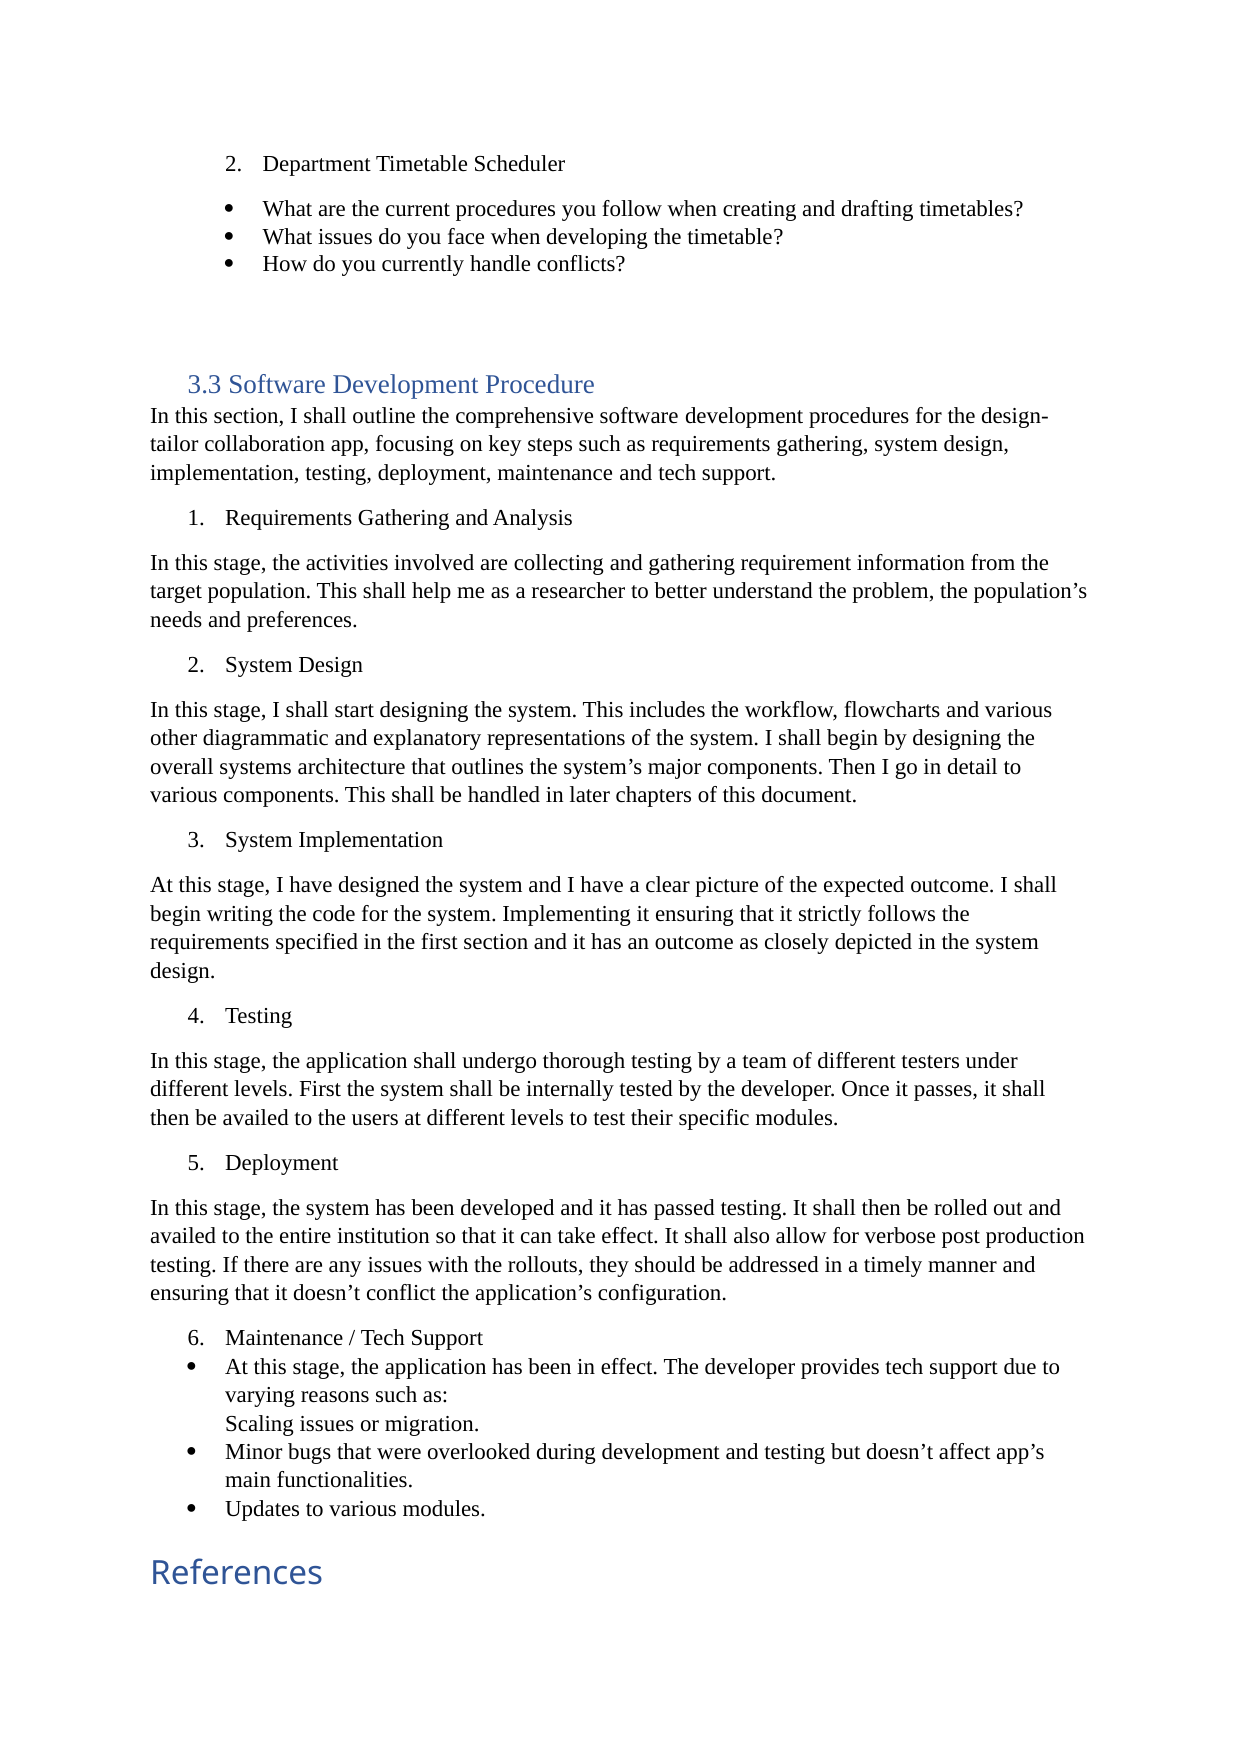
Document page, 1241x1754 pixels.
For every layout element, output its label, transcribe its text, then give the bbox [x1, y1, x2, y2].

text At this stage, I have designed the system and I have a clear picture of the expected outcome. I shall begin writing the code for the system. Implementing it ensuring that it strictly follows the requirements specified in the first section and it has an outcome as closely depicted in the system design. [150, 871, 1090, 983]
text In this section, I shall outline the comprehensive software development procedures for the design-tailor collaboration app, focusing on key steps such as requirements gathering, system design, implementation, testing, deployment, maintenance and tech support. [150, 402, 1090, 485]
list System Implementation [187, 826, 1090, 853]
list Minor bugs that were overlooked during development and testing but doesn’t affect app’s main functionalities. [187, 1438, 1090, 1493]
list How do you currently handle conflicts? [225, 250, 1090, 277]
list Requirements Gathering and Analysis [187, 504, 1090, 530]
text In this stage, the application shall undergo thorough testing by a team of different testers under different levels. First the system shall be internally tested by the developer. Once it passes, it shall then be availed to the users at different levels to test their specific modules. [150, 1047, 1090, 1130]
text In this stage, I shall start designing the system. This includes the workflow, flowcharts and various other diagrammatic and explanatory representations of the system. I shall begin by designing the overall systems architecture that outlines the system’s major components. Then I go in detail to various components. This shall be handled in later chapters of this document. [150, 696, 1090, 807]
text In this stage, the activities involved are collecting and gathering requirement information from the target population. This shall help me as a researcher to better understand the problem, the population’s needs and preferences. [150, 549, 1090, 632]
text In this stage, the system has been developed and it has passed testing. It shall then be rolled out and availed to the entire institution so that it can take effect. It shall also allow for verbose post production testing. If there are any issues with the rollouts, they should be addressed in a timely manner and ensuring that it doesn’t conflict the application’s configuration. [150, 1194, 1090, 1306]
list Updates to various modules. [187, 1495, 1090, 1521]
list Testing [187, 1002, 1090, 1028]
subtitle 3.3 Software Development Procedure [187, 368, 1090, 399]
list System Design [187, 651, 1090, 677]
list Department Timetable Scheduler [225, 150, 1090, 176]
list At this stage, the application has been in effect. The developer provides tech support due to varying reasons such as: Scaling issues or migration. [187, 1353, 1090, 1436]
list What issues do you face when developing the timetable? [225, 223, 1090, 249]
list What are the current procedures you follow when creating and drafting timetables? [225, 195, 1090, 221]
list Maintenance / Tech Support [187, 1324, 1090, 1351]
list Deployment [187, 1149, 1090, 1175]
